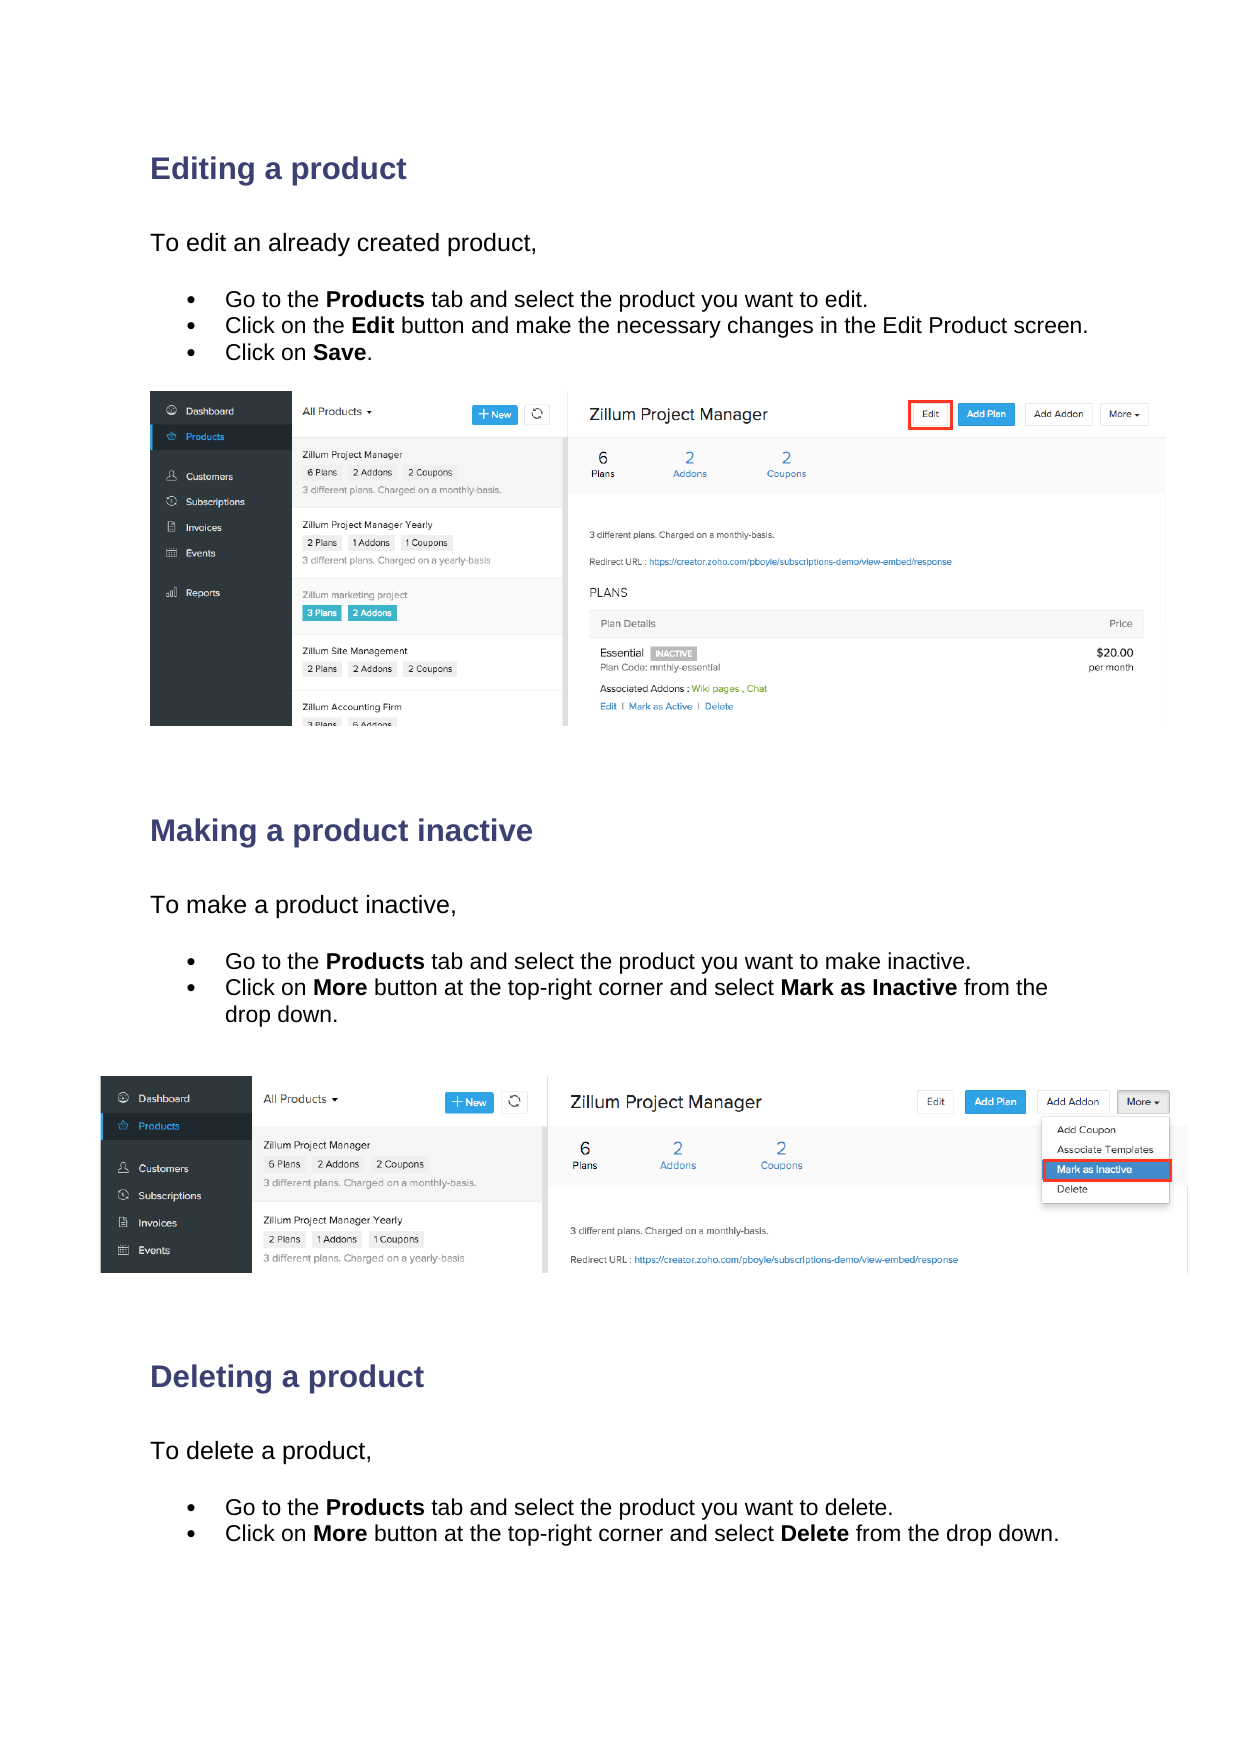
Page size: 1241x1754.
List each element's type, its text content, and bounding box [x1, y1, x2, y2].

list Click on More button at the top-right corner and select Mark as Inactive from the drop down. [187, 974, 1090, 1027]
list Click on the Edit button and make the necessary changes in the Edit Product screen. [187, 312, 1090, 338]
subtitle Editing a product [150, 150, 1090, 186]
list Go to the Products tab and select the product you want to edit. [187, 286, 1090, 312]
picture [150, 391, 1166, 726]
list Go to the Products tab and select the product you want to make inactive. [187, 948, 1090, 974]
text To edit an already created product, [150, 202, 1090, 257]
text To delete a product, [150, 1410, 1090, 1465]
list Go to the Products tab and select the product you want to delete. [187, 1494, 1090, 1520]
list Click on Save. [187, 338, 1090, 365]
subtitle Making a product inactive [150, 812, 1090, 848]
list Click on More button at the top-right corner and select Delete from the drop down. [187, 1520, 1090, 1547]
picture [100, 1076, 1187, 1273]
text To make a product inactive, [150, 864, 1090, 919]
subtitle Deleting a product [150, 1358, 1090, 1394]
